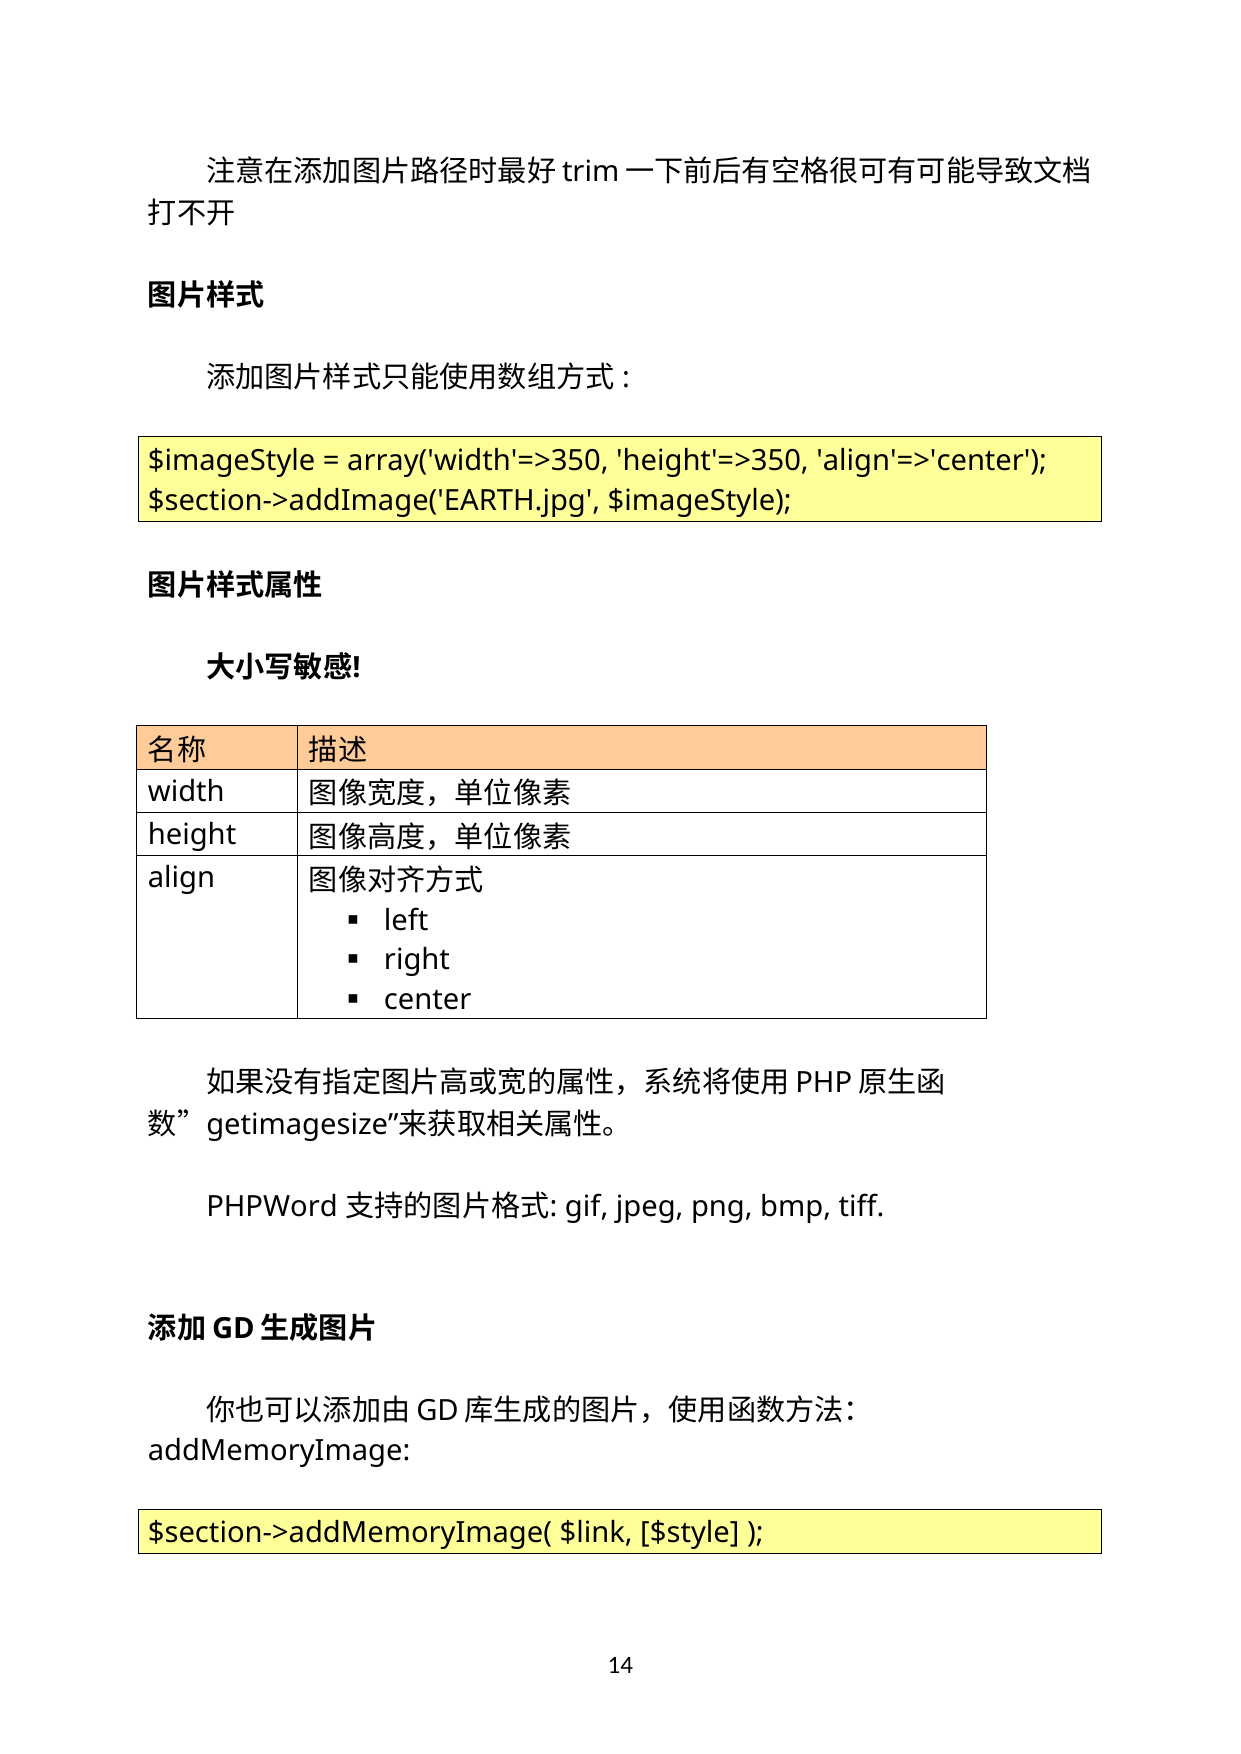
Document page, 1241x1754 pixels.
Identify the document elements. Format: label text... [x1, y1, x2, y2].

table_cell 图像高度，单位像素 [298, 813, 986, 855]
text $imageStyle = array('width'=>350, 'height'=>350, 'align'=>'center'); [139, 437, 1101, 476]
text 注意在添加图片路径时最好trim一下前后有空格很可有可能导致文档打不开 [148, 148, 1093, 232]
table_header 名称 [137, 726, 297, 769]
table_cell 图像对齐方式 left right center [298, 856, 986, 1018]
text 你也可以添加由GD库生成的图片，使用函数方法：addMemoryImage: [148, 1387, 1093, 1469]
table_cell width [137, 770, 297, 812]
table_cell align [137, 856, 297, 1018]
text 如果没有指定图片高或宽的属性，系统将使用PHP原生函数”getimagesize”来获取相关属性。 [148, 1058, 1093, 1143]
subtitle 添加GD生成图片 [148, 1305, 1093, 1347]
text 添加图片样式只能使用数组方式 : [148, 354, 1093, 396]
text $section->addMemoryImage( $link, [$style] ); [139, 1510, 1101, 1553]
text $section->addImage('EARTH.jpg', $imageStyle); [139, 476, 1101, 521]
text PHPWord 支持的图片格式: gif, jpeg, png, bmp, tiff. [148, 1183, 1093, 1225]
table_cell height [137, 813, 297, 855]
subtitle 图片样式属性 [148, 561, 1093, 604]
table_cell 图像宽度，单位像素 [298, 770, 986, 812]
table_header 描述 [298, 726, 986, 769]
subtitle 图片样式 [148, 272, 1093, 314]
text 大小写敏感! [148, 643, 1093, 686]
